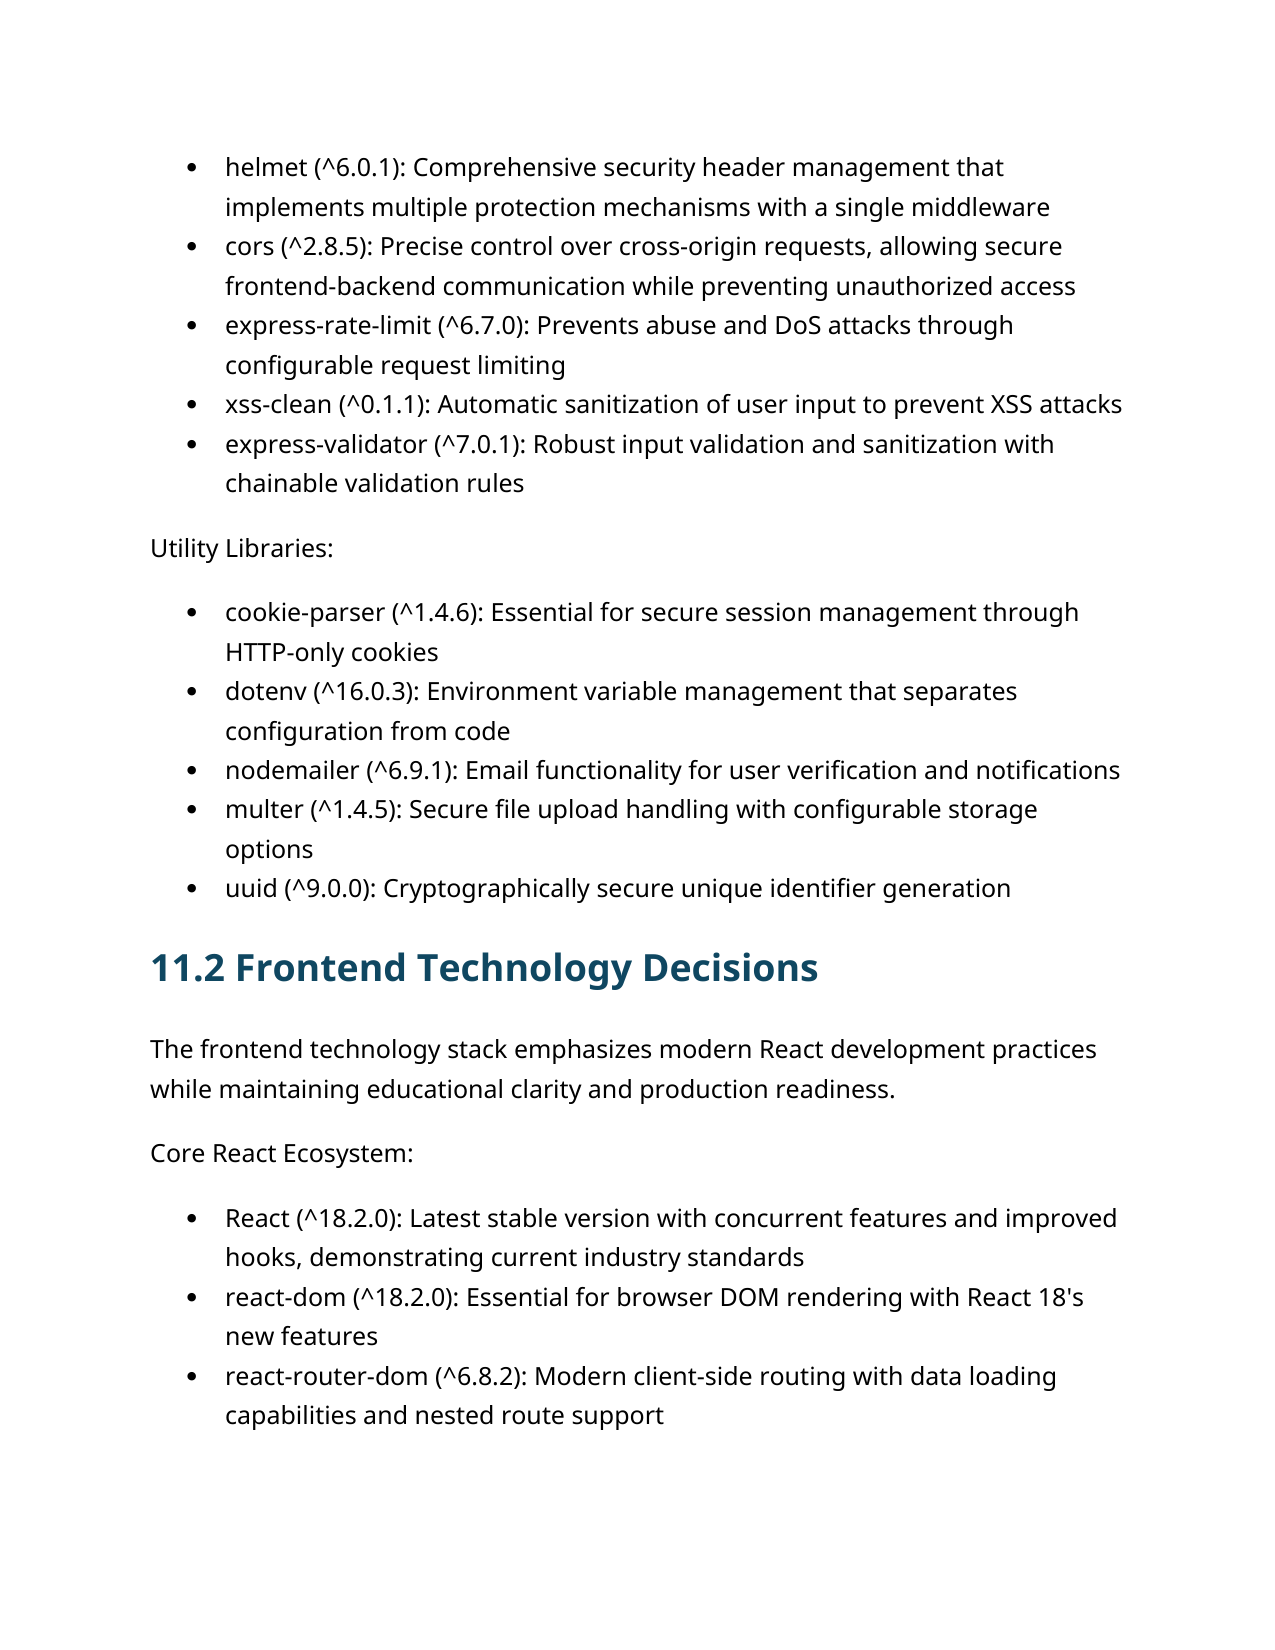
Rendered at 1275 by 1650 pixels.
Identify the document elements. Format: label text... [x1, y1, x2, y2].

list nodemailer (^6.9.1): Email functionality for user verification and notifications [187, 753, 1125, 787]
list cors (^2.8.5): Precise control over cross-origin requests, allowing secure frontend-backend communication while preventing unauthorized access [187, 229, 1125, 302]
text Utility Libraries: [150, 530, 1125, 564]
subtitle 11.2 Frontend Technology Decisions [150, 942, 1125, 993]
list helmet (^6.0.1): Comprehensive security header management that implements multiple protection mechanisms with a single middleware [187, 150, 1125, 223]
list React (^18.2.0): Latest stable version with concurrent features and improved hooks, demonstrating current industry standards [187, 1201, 1125, 1274]
text Core React Ecosystem: [150, 1136, 1125, 1170]
list express-validator (^7.0.1): Robust input validation and sanitization with chainable validation rules [187, 426, 1125, 500]
list react-dom (^18.2.0): Essential for browser DOM rendering with React 18's new features [187, 1279, 1125, 1353]
list cookie-parser (^1.4.6): Essential for secure session management through HTTP-only cookies [187, 595, 1125, 668]
text The frontend technology stack emphasizes modern React development practices while maintaining educational clarity and production readiness. [150, 1032, 1125, 1106]
list react-router-dom (^6.8.2): Modern client-side routing with data loading capabilities and nested route support [187, 1358, 1125, 1432]
list multer (^1.4.5): Secure file upload handling with configurable storage options [187, 792, 1125, 866]
list express-rate-limit (^6.7.0): Prevents abuse and DoS attacks through configurable request limiting [187, 308, 1125, 381]
list dotenv (^16.0.3): Environment variable management that separates configuration from code [187, 674, 1125, 747]
list xss-clean (^0.1.1): Automatic sanitization of user input to prevent XSS attacks [187, 387, 1125, 421]
list uuid (^9.0.0): Cryptographically secure unique identifier generation [187, 871, 1125, 905]
